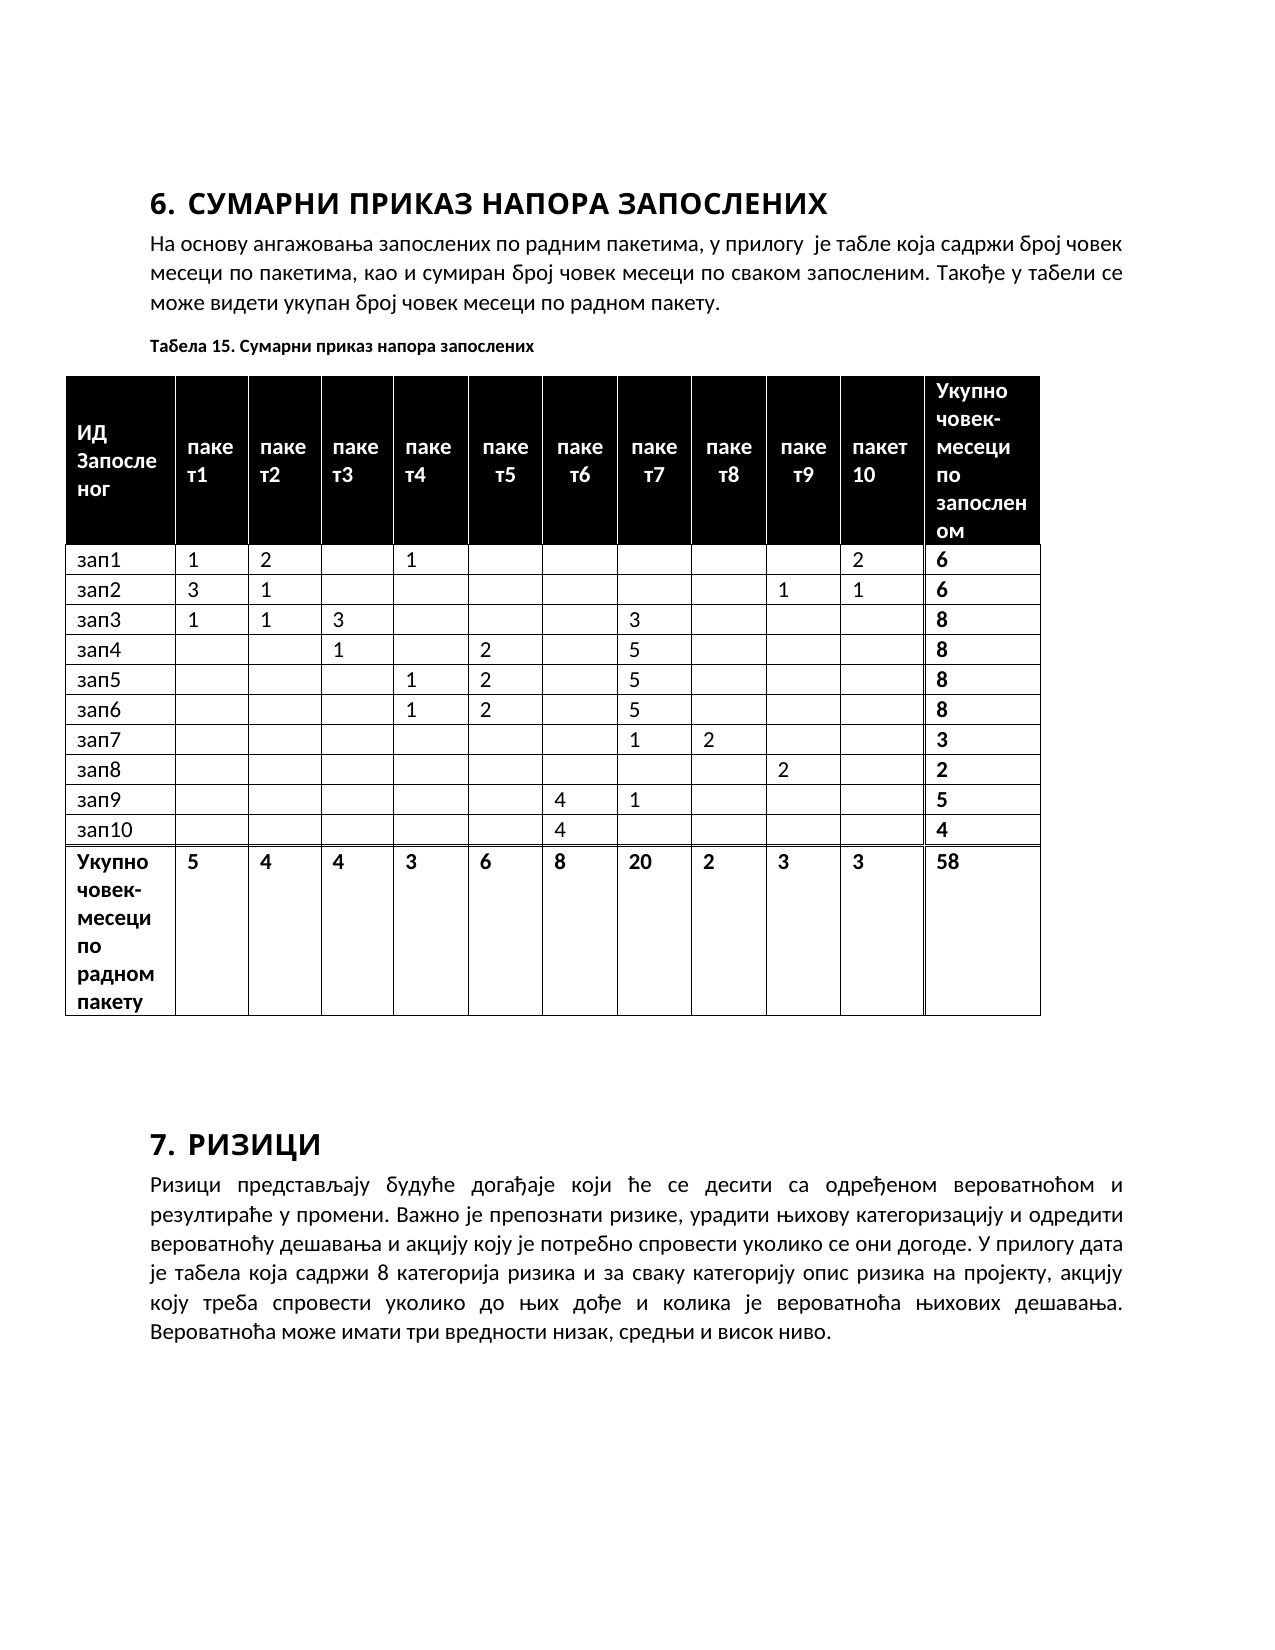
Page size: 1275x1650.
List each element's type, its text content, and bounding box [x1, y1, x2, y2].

table_cell Укупно човек-месеци по радном пакету [66, 847, 175, 1015]
table_cell 8 [926, 665, 1040, 694]
table_cell [249, 665, 321, 694]
table_cell 1 [176, 605, 248, 634]
table_cell 3 [618, 605, 691, 634]
table_cell 1 [841, 575, 923, 604]
table_cell 4 [322, 847, 393, 1015]
table_cell 5 [618, 665, 691, 694]
table_cell 8 [543, 847, 617, 1015]
table_cell [322, 575, 393, 604]
table_cell [692, 785, 766, 814]
table_cell [618, 755, 691, 784]
table_header пакет9 [767, 376, 840, 544]
table_cell [543, 755, 617, 784]
table_cell [249, 785, 321, 814]
text Ризици представљају будуће догађаје који ће се десити са одређеном вероватноћом и резултираће у промени. Важно је препознати ризике, урадити њихову категоризацију и одредити вероватноћу дешавања и акцију коју је потребно спровести уколико се они догоде. У прилогу дата је табела која садржи 8 категорија ризика и за сваку категорију опис ризика на пројекту, акцију коју треба спровести уколико до њих дође и колика је вероватноћа њихових дешавања. Вероватноћа може имати три вредности низак, средњи и висок ниво. [150, 1170, 1125, 1345]
table_cell 20 [618, 847, 691, 1015]
table_header пакет6 [543, 376, 617, 544]
table_cell [176, 695, 248, 724]
table_cell 6 [926, 545, 1040, 574]
table_cell [543, 665, 617, 694]
table_cell зап2 [66, 575, 175, 604]
table_cell 1 [394, 665, 468, 694]
table_header пакет1 [176, 376, 248, 544]
table_cell [841, 695, 923, 724]
subtitle Ризици [150, 1124, 1125, 1164]
table_cell [841, 635, 923, 664]
table_cell 4 [249, 847, 321, 1015]
table_cell [692, 665, 766, 694]
table_cell [841, 785, 923, 814]
table_cell 1 [767, 575, 840, 604]
table_cell зап6 [66, 695, 175, 724]
table_cell [469, 725, 542, 754]
table_cell [841, 725, 923, 754]
table_cell зап7 [66, 725, 175, 754]
table_cell [394, 815, 468, 844]
table_cell [841, 665, 923, 694]
table_cell 4 [543, 815, 617, 844]
table_cell 4 [926, 815, 1040, 844]
table_cell 2 [692, 725, 766, 754]
table_cell [249, 635, 321, 664]
table_cell зап8 [66, 755, 175, 784]
table_cell [322, 755, 393, 784]
table_cell [394, 785, 468, 814]
table_cell [394, 635, 468, 664]
table_cell 3 [394, 847, 468, 1015]
table_header пакет7 [618, 376, 691, 544]
table_header ИД Запосленог [66, 376, 175, 544]
table_cell [249, 695, 321, 724]
table_cell 5 [618, 635, 691, 664]
table_cell [543, 725, 617, 754]
text Табела 15. Сумарни приказ напора запослених [150, 334, 1125, 357]
table_cell 4 [543, 785, 617, 814]
table_cell 2 [249, 545, 321, 574]
table_cell [176, 665, 248, 694]
table_cell 6 [926, 575, 1040, 604]
table_cell 1 [322, 635, 393, 664]
table_cell [322, 815, 393, 844]
table_cell [767, 785, 840, 814]
table_header пакет8 [692, 376, 766, 544]
table_cell [767, 635, 840, 664]
table_cell [767, 545, 840, 574]
table_cell [176, 755, 248, 784]
table_cell [469, 815, 542, 844]
table_cell [767, 815, 840, 844]
table_cell [692, 545, 766, 574]
table_cell [543, 635, 617, 664]
table_cell 5 [176, 847, 248, 1015]
table_cell [841, 605, 923, 634]
table_cell зап1 [66, 545, 175, 574]
table_cell [543, 545, 617, 574]
table_cell зап9 [66, 785, 175, 814]
table_cell 1 [394, 695, 468, 724]
table_cell [322, 725, 393, 754]
table_cell [692, 605, 766, 634]
table_cell 1 [618, 725, 691, 754]
table_cell 5 [618, 695, 691, 724]
table_cell [841, 815, 923, 844]
table_cell [543, 695, 617, 724]
table_cell 58 [926, 847, 1040, 1015]
table_cell 1 [394, 545, 468, 574]
table_cell [841, 755, 923, 784]
table_cell 3 [176, 575, 248, 604]
table_cell 3 [767, 847, 840, 1015]
subtitle Сумарни приказ напора запослених [150, 183, 1125, 223]
table_cell зап10 [66, 815, 175, 844]
table_cell [394, 755, 468, 784]
table_cell [394, 575, 468, 604]
table_cell 8 [926, 635, 1040, 664]
table_cell [322, 785, 393, 814]
table_cell [767, 665, 840, 694]
table_cell [543, 605, 617, 634]
table_cell [469, 755, 542, 784]
table_cell [176, 815, 248, 844]
table_cell 5 [926, 785, 1040, 814]
table_cell [767, 695, 840, 724]
table_cell [322, 665, 393, 694]
table_cell 2 [926, 755, 1040, 784]
table_cell [767, 605, 840, 634]
table_cell [322, 545, 393, 574]
table_cell 2 [469, 665, 542, 694]
table_cell 1 [249, 605, 321, 634]
table_cell [469, 785, 542, 814]
table_cell 2 [841, 545, 923, 574]
table_cell [176, 785, 248, 814]
table_cell [469, 605, 542, 634]
table_cell [618, 545, 691, 574]
text На основу ангажовања запослених по радним пакетима, у прилогу је табле која садржи број човек месеци по пакетима, као и сумиран број човек месеци по сваком запосленим. Такође у табели се може видети укупан број човек месеци по радном пакету. [150, 229, 1125, 316]
table_cell [249, 815, 321, 844]
table_cell 2 [692, 847, 766, 1015]
table_cell 8 [926, 695, 1040, 724]
table_cell 8 [926, 605, 1040, 634]
table_cell [469, 575, 542, 604]
table_cell [176, 725, 248, 754]
table_cell зап4 [66, 635, 175, 664]
table_cell 3 [322, 605, 393, 634]
table_header пакет2 [249, 376, 321, 544]
table_cell [692, 575, 766, 604]
table_cell зап5 [66, 665, 175, 694]
table_cell [618, 815, 691, 844]
table_cell [618, 575, 691, 604]
table_header Укупно човек- месеци по запосленом [925, 376, 1040, 544]
table_cell 3 [841, 847, 923, 1015]
table_cell [692, 755, 766, 784]
table_cell [692, 635, 766, 664]
table_cell [322, 695, 393, 724]
table_cell [249, 725, 321, 754]
table_header пакет5 [469, 376, 542, 544]
table_cell зап3 [66, 605, 175, 634]
table_cell [469, 545, 542, 574]
table_cell 3 [926, 725, 1040, 754]
table_cell 6 [469, 847, 542, 1015]
table_header пакет3 [322, 376, 393, 544]
table_header пакет10 [841, 376, 924, 544]
table_cell 2 [469, 635, 542, 664]
table_cell [249, 755, 321, 784]
table_cell 2 [469, 695, 542, 724]
table_cell 1 [176, 545, 248, 574]
table_cell [543, 575, 617, 604]
table_cell 2 [767, 755, 840, 784]
table_cell 1 [618, 785, 691, 814]
table_cell [176, 635, 248, 664]
table_cell [692, 815, 766, 844]
table_cell [394, 725, 468, 754]
table_cell [767, 725, 840, 754]
table_header пакет4 [394, 376, 468, 544]
table_cell [394, 605, 468, 634]
table_cell 1 [249, 575, 321, 604]
table_cell [692, 695, 766, 724]
